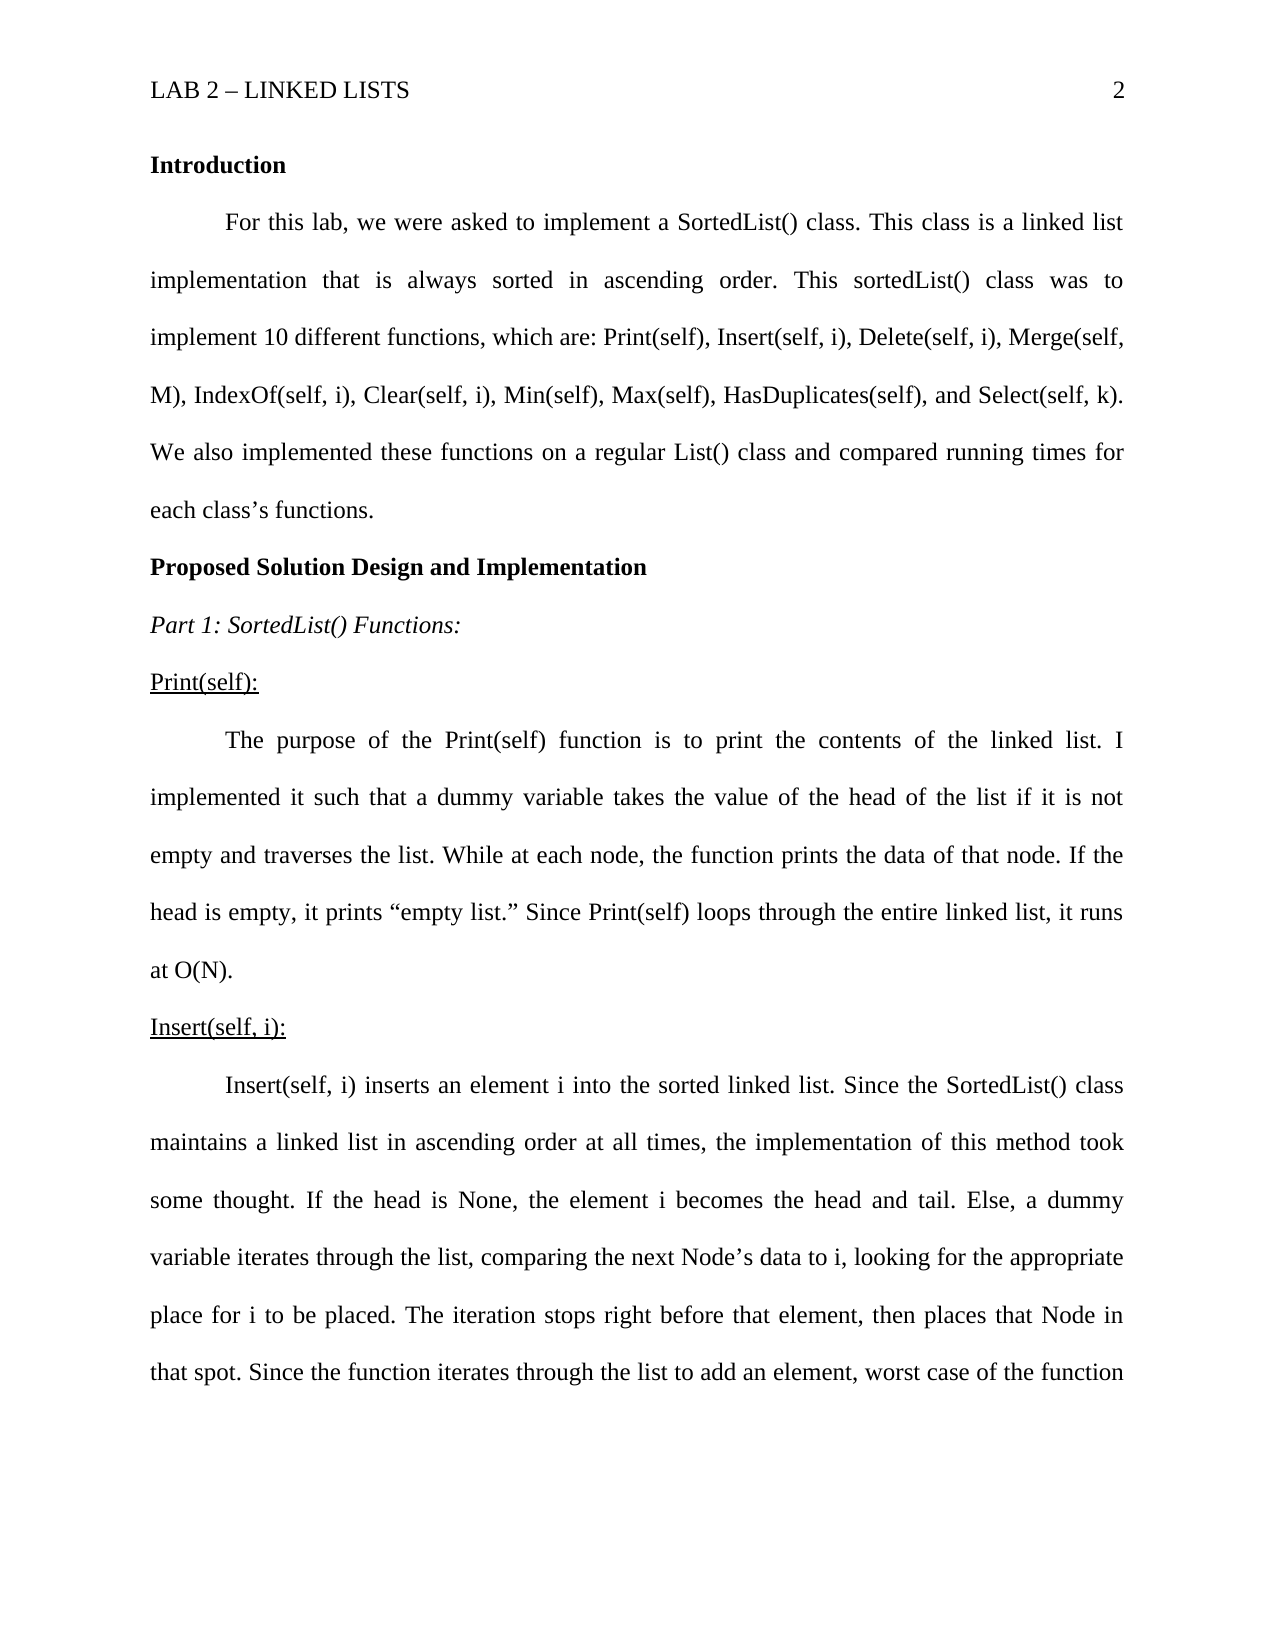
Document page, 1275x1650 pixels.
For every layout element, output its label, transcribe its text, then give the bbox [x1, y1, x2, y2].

text The purpose of the Print(self) function is to print the contents of the linked list. I implemented it such that a dummy variable takes the value of the head of the list if it is not empty and traverses the list. While at each node, the function prints the data of that node. If the head is empty, it prints “empty list.” Since Print(self) loops through the entire linked list, it runs at O(N). [150, 725, 1125, 984]
text For this lab, we were asked to implement a SortedList() class. This class is a linked list implementation that is always sorted in ascending order. This sortedList() class was to implement 10 different functions, which are: Print(self), Insert(self, i), Delete(self, i), Merge(self, M), IndexOf(self, i), Clear(self, i), Min(self), Max(self), HasDuplicates(self), and Select(self, k). We also implemented these functions on a regular List() class and compared running times for each class’s functions. [150, 207, 1125, 524]
text Print(self): [150, 667, 1125, 696]
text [150, 1070, 1125, 1386]
text Introduction [150, 150, 1125, 179]
text Insert(self, i): [150, 1012, 1125, 1041]
text Proposed Solution Design and Implementation [150, 552, 1125, 581]
text Part 1: SortedList() Functions: [150, 610, 1125, 639]
